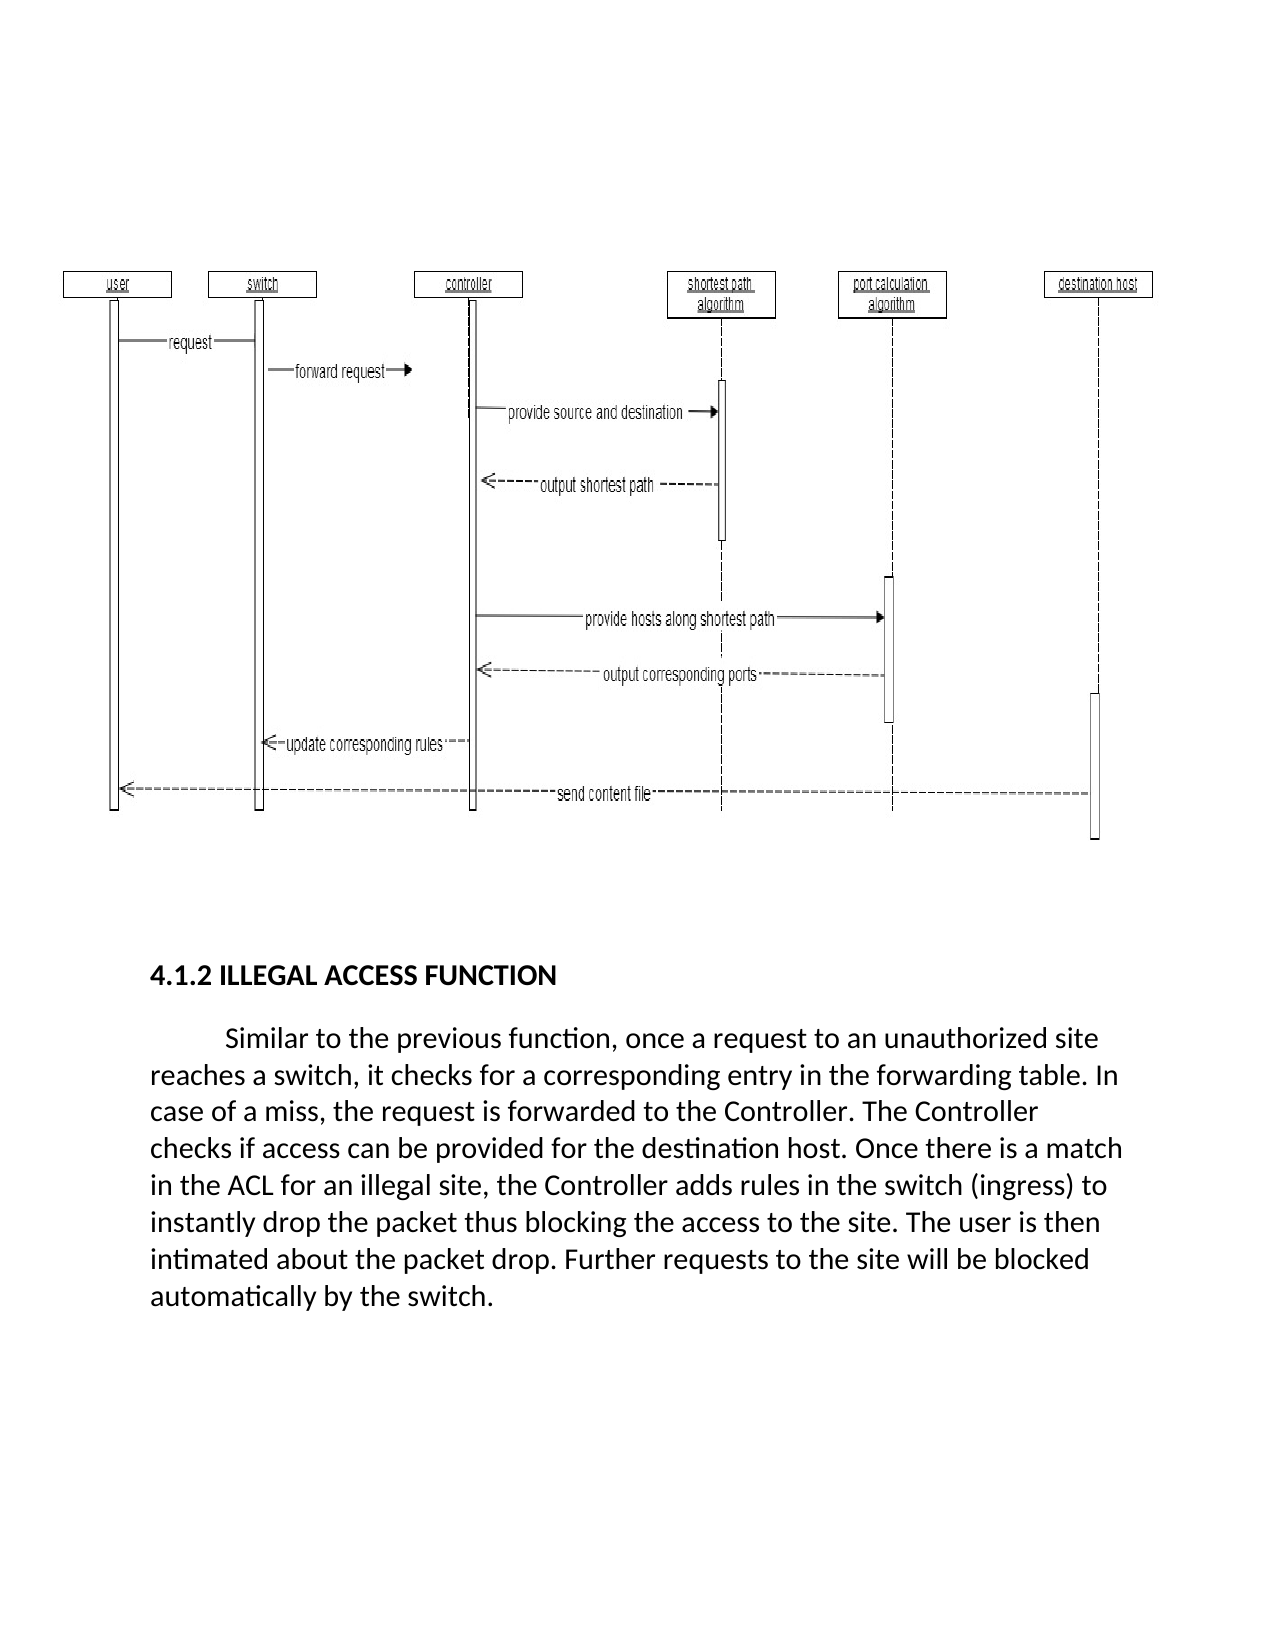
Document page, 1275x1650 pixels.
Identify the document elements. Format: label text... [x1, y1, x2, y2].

text 4.1.2 ILLEGAL ACCESS FUNCTION [150, 956, 1125, 992]
text Similar to the previous function, once a request to an unauthorized site reaches a switch, it checks for a corresponding entry in the forwarding table. In case of a miss, the request is forwarded to the Controller. The Controller checks if access can be provided for the destination host. Once there is a match in the ACL for an illegal site, the Controller adds rules in the switch (ingress) to instantly drop the packet thus blocking the access to the site. The user is then intimated about the packet drop. Further requests to the site will be blocked automatically by the switch. [150, 1019, 1125, 1314]
picture [0, 213, 1171, 868]
